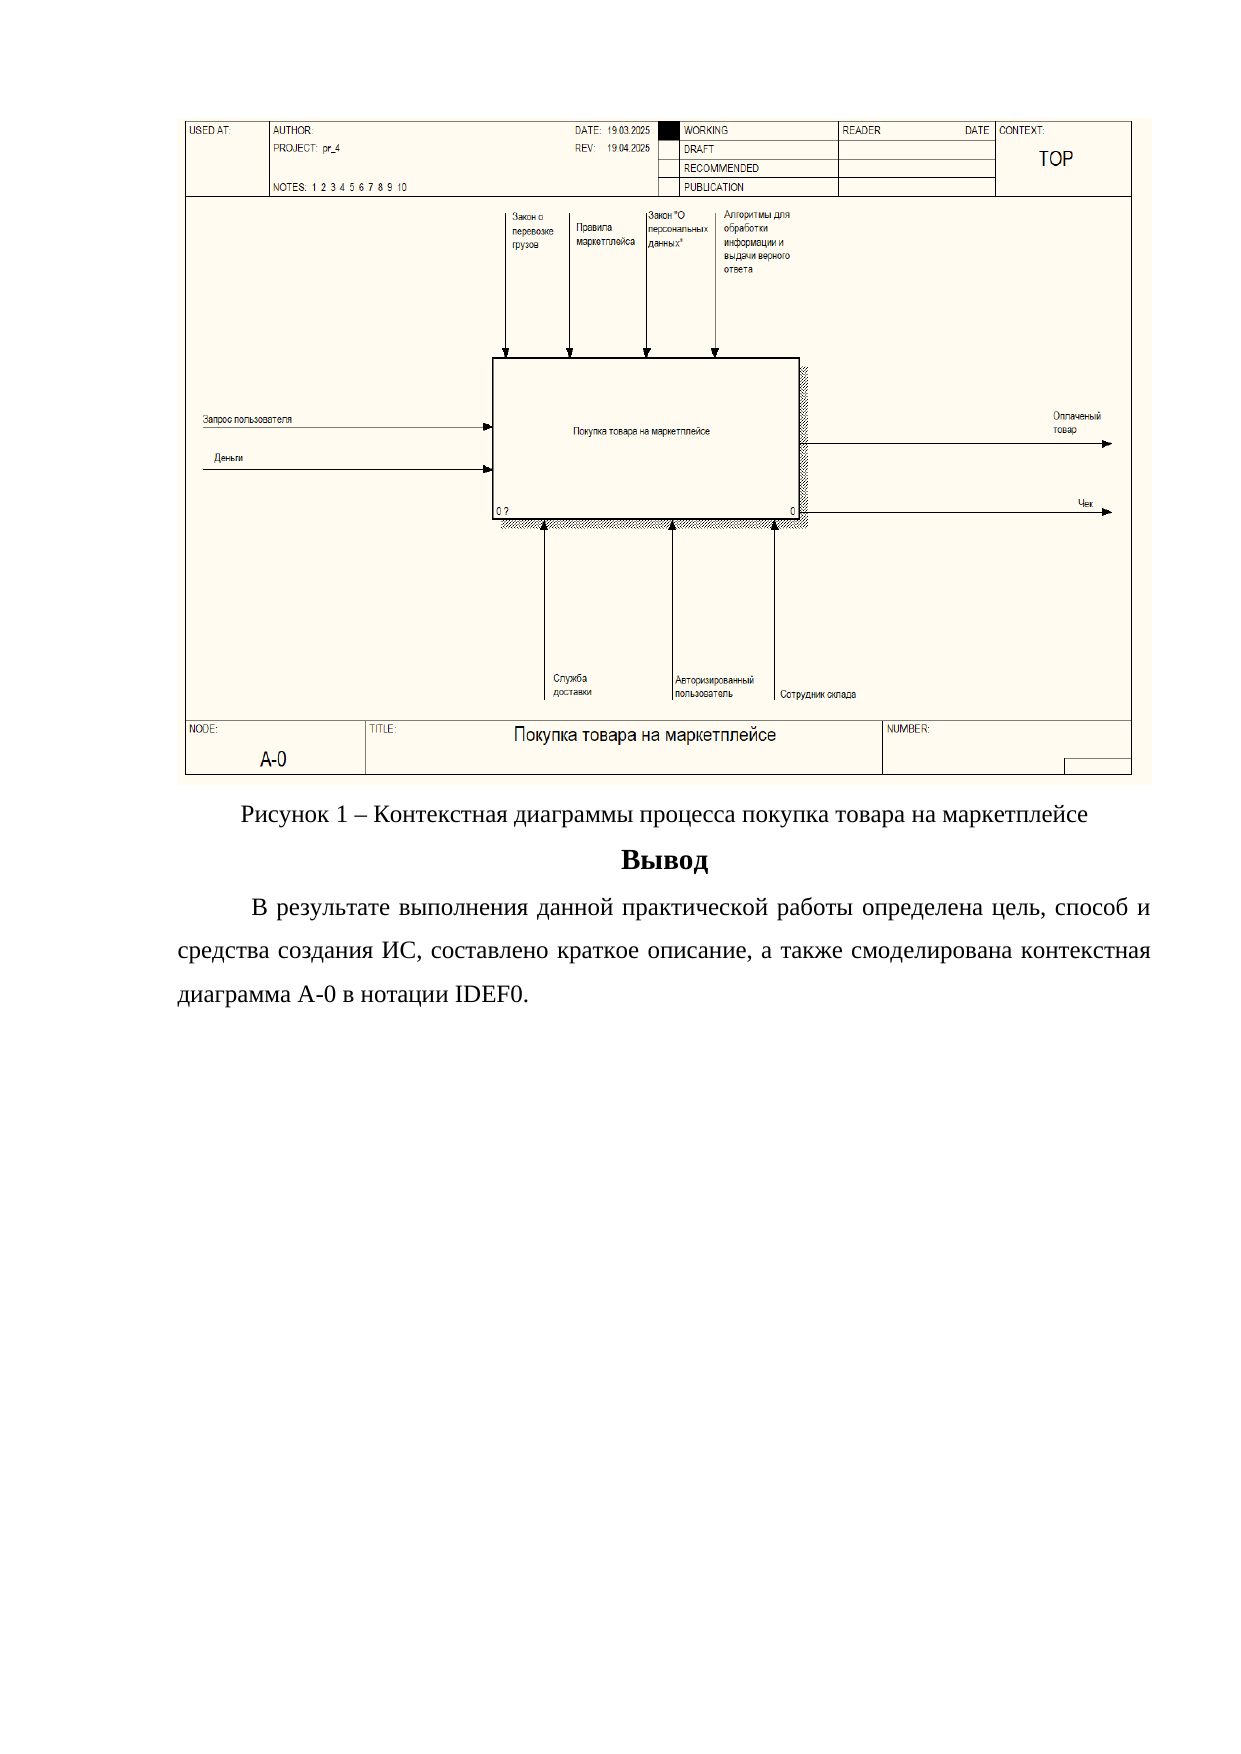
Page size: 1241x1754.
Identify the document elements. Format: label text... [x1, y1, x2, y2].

list Вывод [177, 842, 1152, 876]
picture [177, 118, 1152, 785]
list В результате выполнения данной практической работы определена цель, способ и средства создания ИС, составлено краткое описание, а также смоделирована контекстная диаграмма A-0 в нотации IDEF0. [177, 892, 1152, 1007]
list Рисунок 1 – Контекстная диаграммы процесса покупка товара на маркетплейсе [177, 799, 1152, 828]
